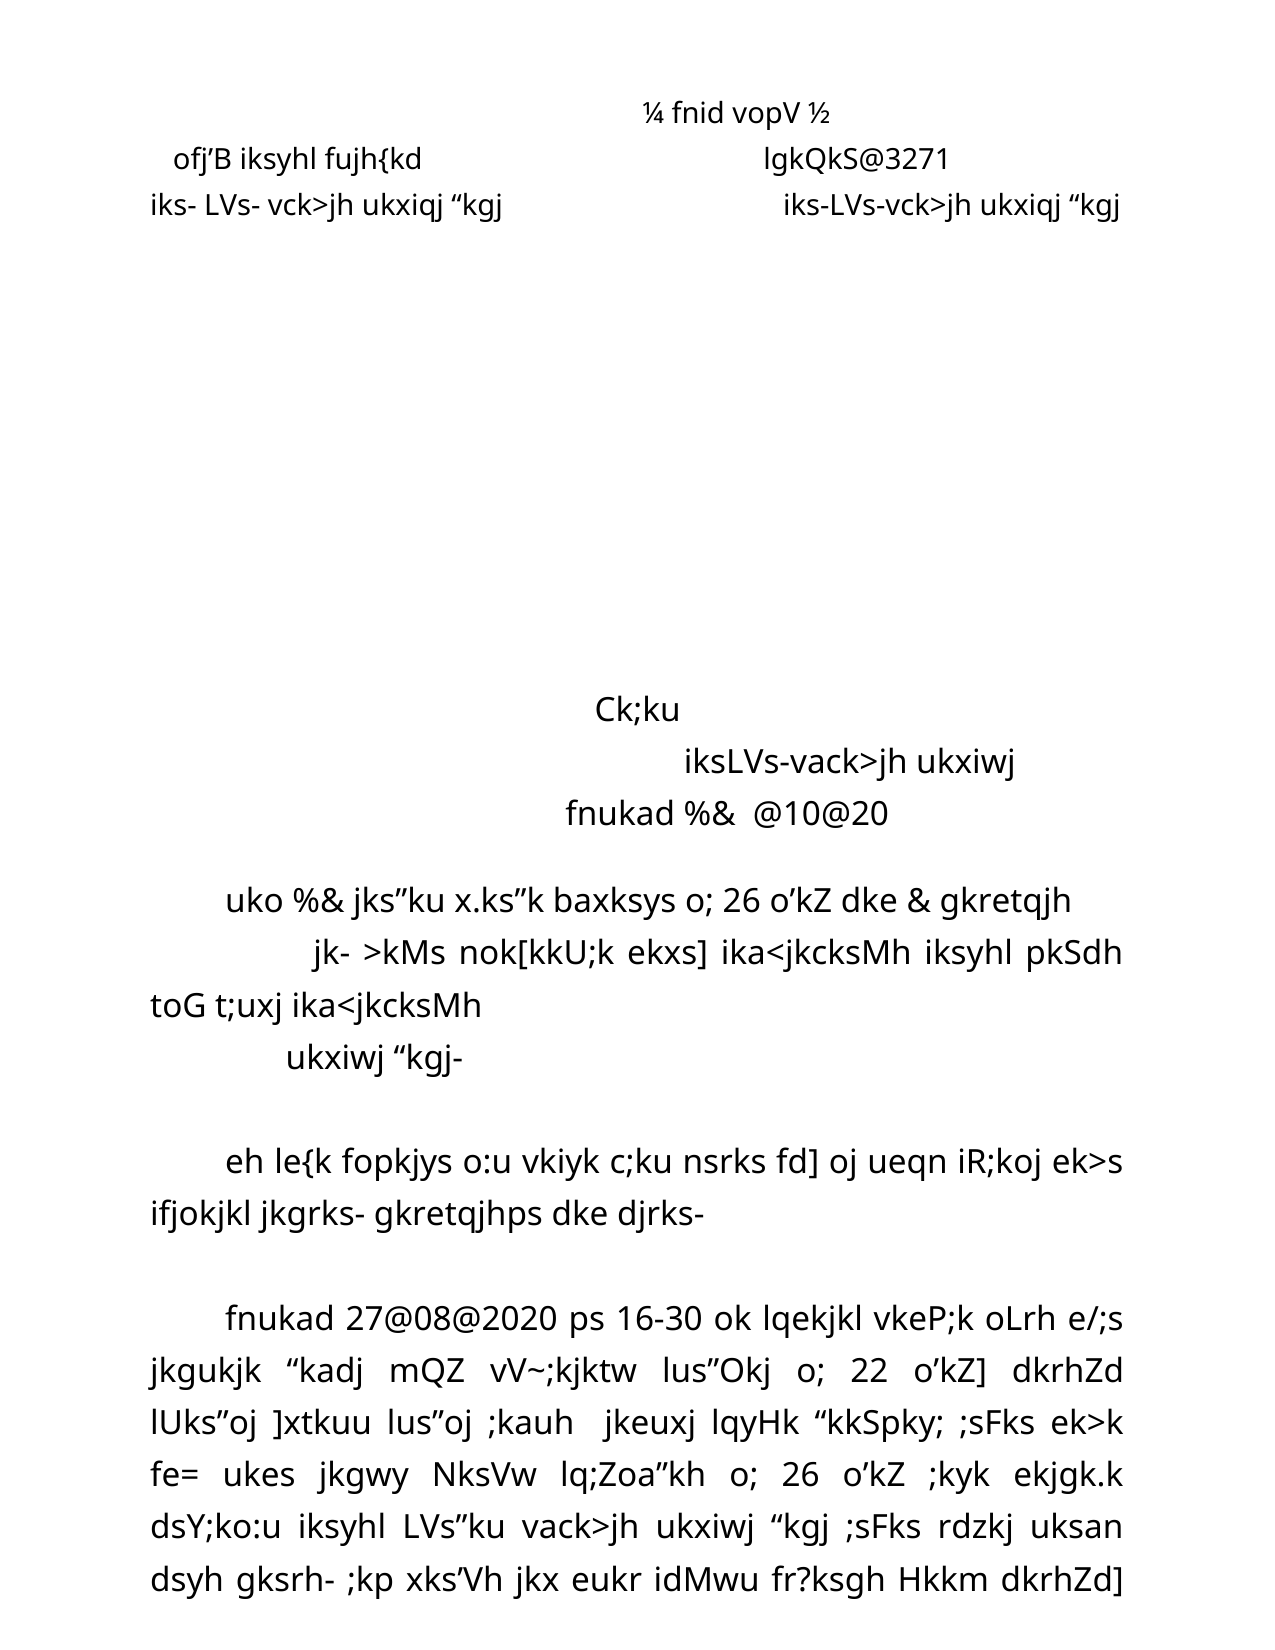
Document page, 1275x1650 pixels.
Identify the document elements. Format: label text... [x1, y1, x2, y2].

text ukxiwj “kgj- [150, 1033, 1125, 1079]
text iks- LVs- vck>jh ukxiqj “kgj iks-LVs-vck>jh ukxiqj “kgj [150, 184, 1125, 223]
text ofj’B iksyhl fujh{kd lgkQkS@3271 [150, 138, 1125, 178]
text eh le{k fopkjys o:u vkiyk c;ku nsrks fd] oj ueqn iR;koj ek>s ifjokjkl jkgrks- gkretqjhps dke djrks- [150, 1138, 1125, 1236]
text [150, 1294, 1125, 1601]
text jk- >kMs nok[kkU;k ekxs] ika<jkcksMh iksyhl pkSdh toG t;uxj ika<jkcksMh [150, 929, 1125, 1027]
text Ck;ku [150, 686, 1125, 731]
text iksLVs-vack>jh ukxiwj [150, 738, 1125, 783]
text uko %& jks”ku x.ks”k baxksys o; 26 o’kZ dke & gkretqjh [150, 877, 1125, 922]
text ¼ fnid vopV ½ [150, 92, 1125, 132]
text fnukad %& @10@20 [150, 790, 1125, 835]
